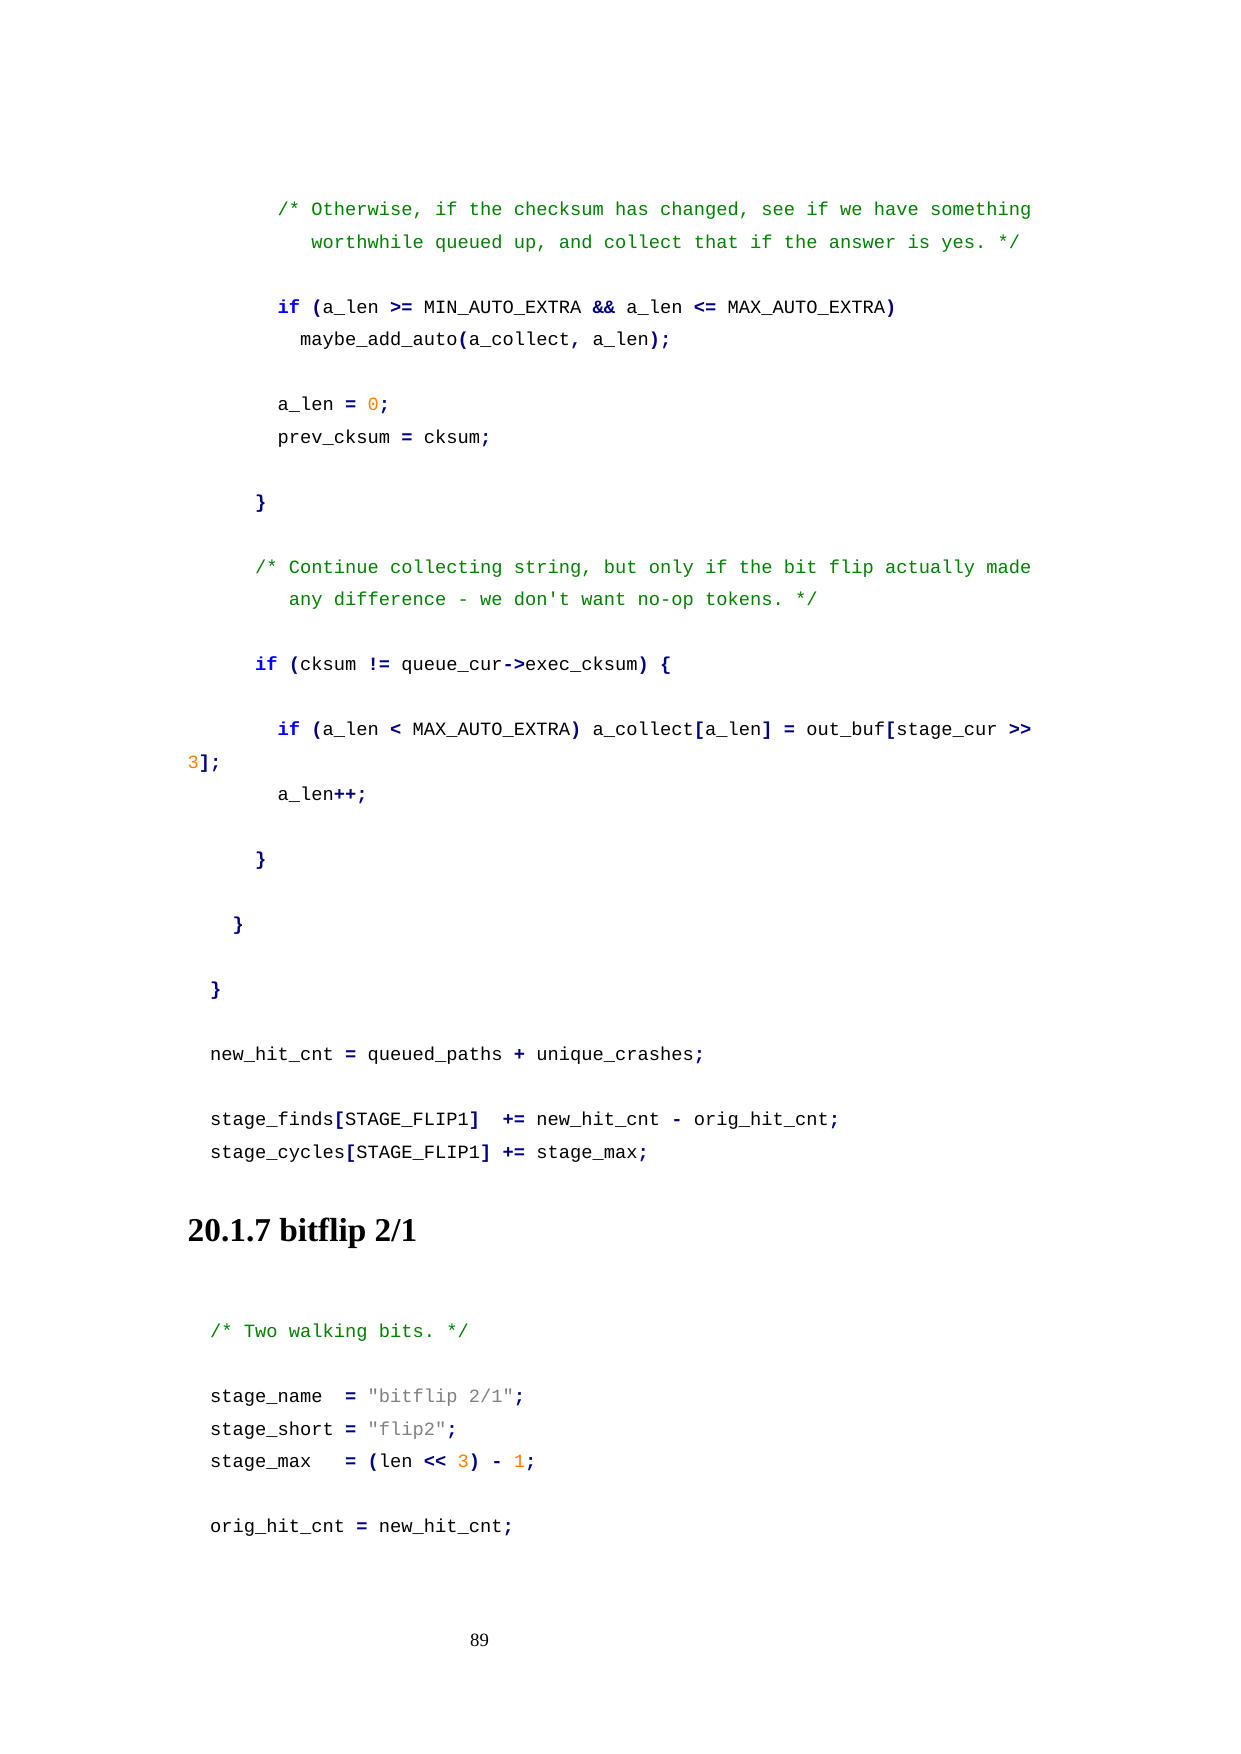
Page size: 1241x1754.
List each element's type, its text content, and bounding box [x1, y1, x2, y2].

text if (a_len < MAX_AUTO_EXTRA) a_collect[a_len] = out_buf[stage_cur >> 3]; [187, 714, 1053, 779]
text any difference - we don't want no-op tokens. */ [187, 584, 1053, 617]
text } [187, 844, 1053, 877]
text } [187, 909, 1053, 942]
text prev_cksum = cksum; [187, 422, 1053, 454]
text new_hit_cnt = queued_paths + unique_crashes; [187, 1039, 1053, 1072]
text a_len++; [187, 779, 1053, 812]
text /* Otherwise, if the checksum has changed, see if we have something [187, 194, 1053, 227]
text if (cksum != queue_cur->exec_cksum) { [187, 649, 1053, 682]
text a_len = 0; [187, 389, 1053, 422]
text stage_cycles[STAGE_FLIP1] += stage_max; [187, 1137, 1053, 1169]
text /* Continue collecting string, but only if the bit flip actually made [187, 552, 1053, 584]
text stage_name = "bitflip 2/1"; [187, 1381, 1053, 1414]
text stage_max = (len << 3) - 1; [187, 1446, 1053, 1479]
text maybe_add_auto(a_collect, a_len); [187, 324, 1053, 357]
text orig_hit_cnt = new_hit_cnt; [187, 1511, 1053, 1544]
text stage_short = "flip2"; [187, 1414, 1053, 1446]
text } [187, 487, 1053, 519]
text stage_finds[STAGE_FLIP1] += new_hit_cnt - orig_hit_cnt; [187, 1104, 1053, 1137]
text } [187, 974, 1053, 1007]
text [187, 292, 1053, 324]
subtitle 20.1.7 bitflip 2/1 [187, 1197, 1053, 1262]
text worthwhile queued up, and collect that if the answer is yes. */ [187, 227, 1053, 259]
text /* Two walking bits. */ [187, 1316, 1053, 1349]
